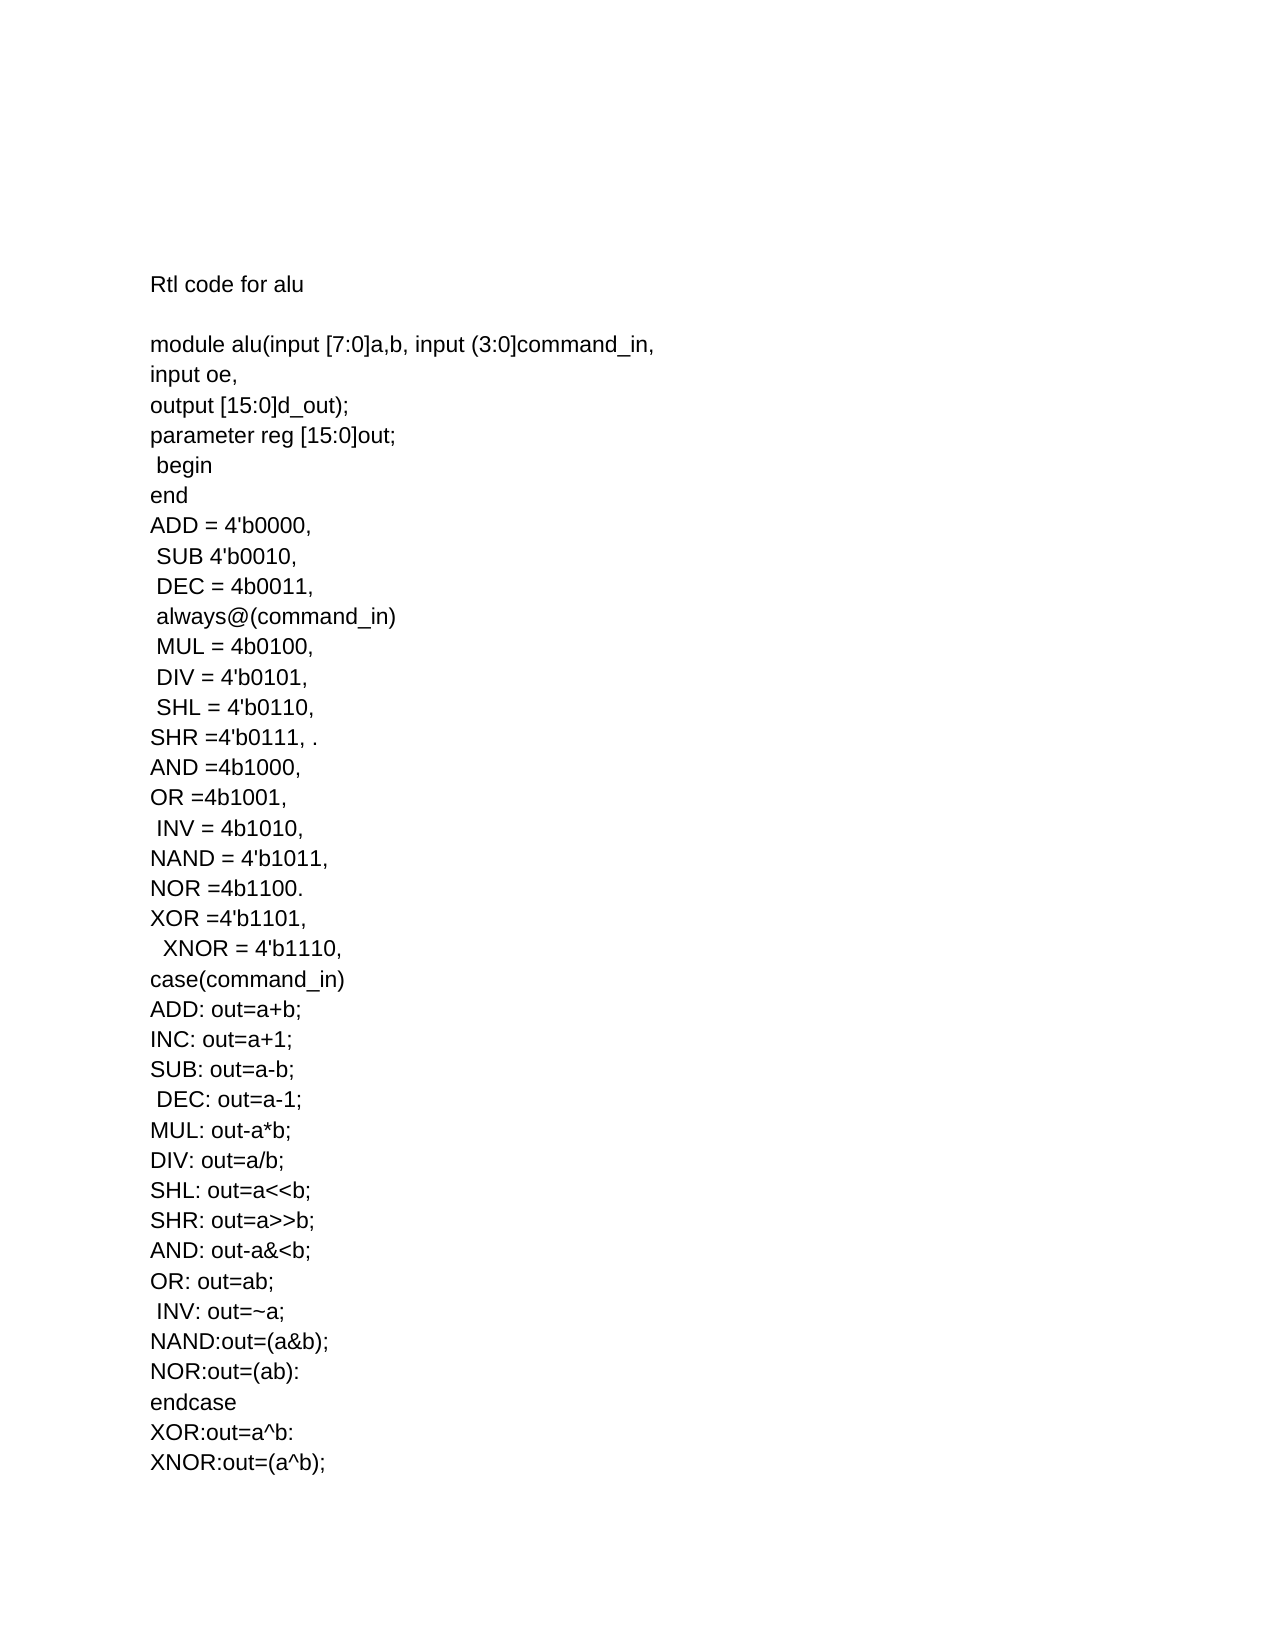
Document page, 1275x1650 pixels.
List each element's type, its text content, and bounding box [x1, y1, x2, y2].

text SHL = 4'b0110, [150, 694, 1125, 720]
text module alu(input [7:0]a,b, input (3:0]command_in, [150, 331, 1125, 358]
text INC: out=a+1; [150, 1026, 1125, 1052]
text parameter reg [15:0]out; [150, 422, 1125, 448]
text OR: out=ab; [150, 1268, 1125, 1294]
text SHR =4'b0111, . [150, 724, 1125, 750]
text NAND = 4'b1011, [150, 845, 1125, 871]
text MUL = 4b0100, [150, 633, 1125, 660]
text XOR =4'b1101, [150, 905, 1125, 932]
text XNOR:out=(a^b); [150, 1449, 1125, 1475]
text end [150, 482, 1125, 509]
text SUB 4'b0010, [150, 543, 1125, 569]
text Rtl code for alu [150, 271, 1125, 297]
text input oe, [150, 361, 1125, 388]
text ADD: out=a+b; [150, 996, 1125, 1022]
text endcase [150, 1388, 1125, 1415]
text AND: out-a&<b; [150, 1237, 1125, 1264]
text OR =4b1001, [150, 784, 1125, 811]
text AND =4b1000, [150, 754, 1125, 781]
text ADD = 4'b0000, [150, 512, 1125, 539]
text DIV: out=a/b; [150, 1147, 1125, 1173]
text SHL: out=a<<b; [150, 1177, 1125, 1203]
text XOR:out=a^b: [150, 1419, 1125, 1445]
text DIV = 4'b0101, [150, 663, 1125, 690]
text XNOR = 4'b1110, [150, 935, 1125, 962]
text always@(command_in) [150, 603, 1125, 629]
text INV: out=~a; [150, 1298, 1125, 1324]
text SUB: out=a-b; [150, 1056, 1125, 1083]
text INV = 4b1010, [150, 814, 1125, 841]
text DEC: out=a-1; [150, 1086, 1125, 1113]
text DEC = 4b0011, [150, 573, 1125, 599]
text case(command_in) [150, 966, 1125, 992]
text MUL: out-a*b; [150, 1117, 1125, 1143]
text NOR =4b1100. [150, 875, 1125, 901]
text output [15:0]d_out); [150, 392, 1125, 418]
text SHR: out=a>>b; [150, 1207, 1125, 1234]
text NAND:out=(a&b); [150, 1328, 1125, 1354]
text NOR:out=(ab): [150, 1358, 1125, 1385]
text begin [150, 452, 1125, 478]
